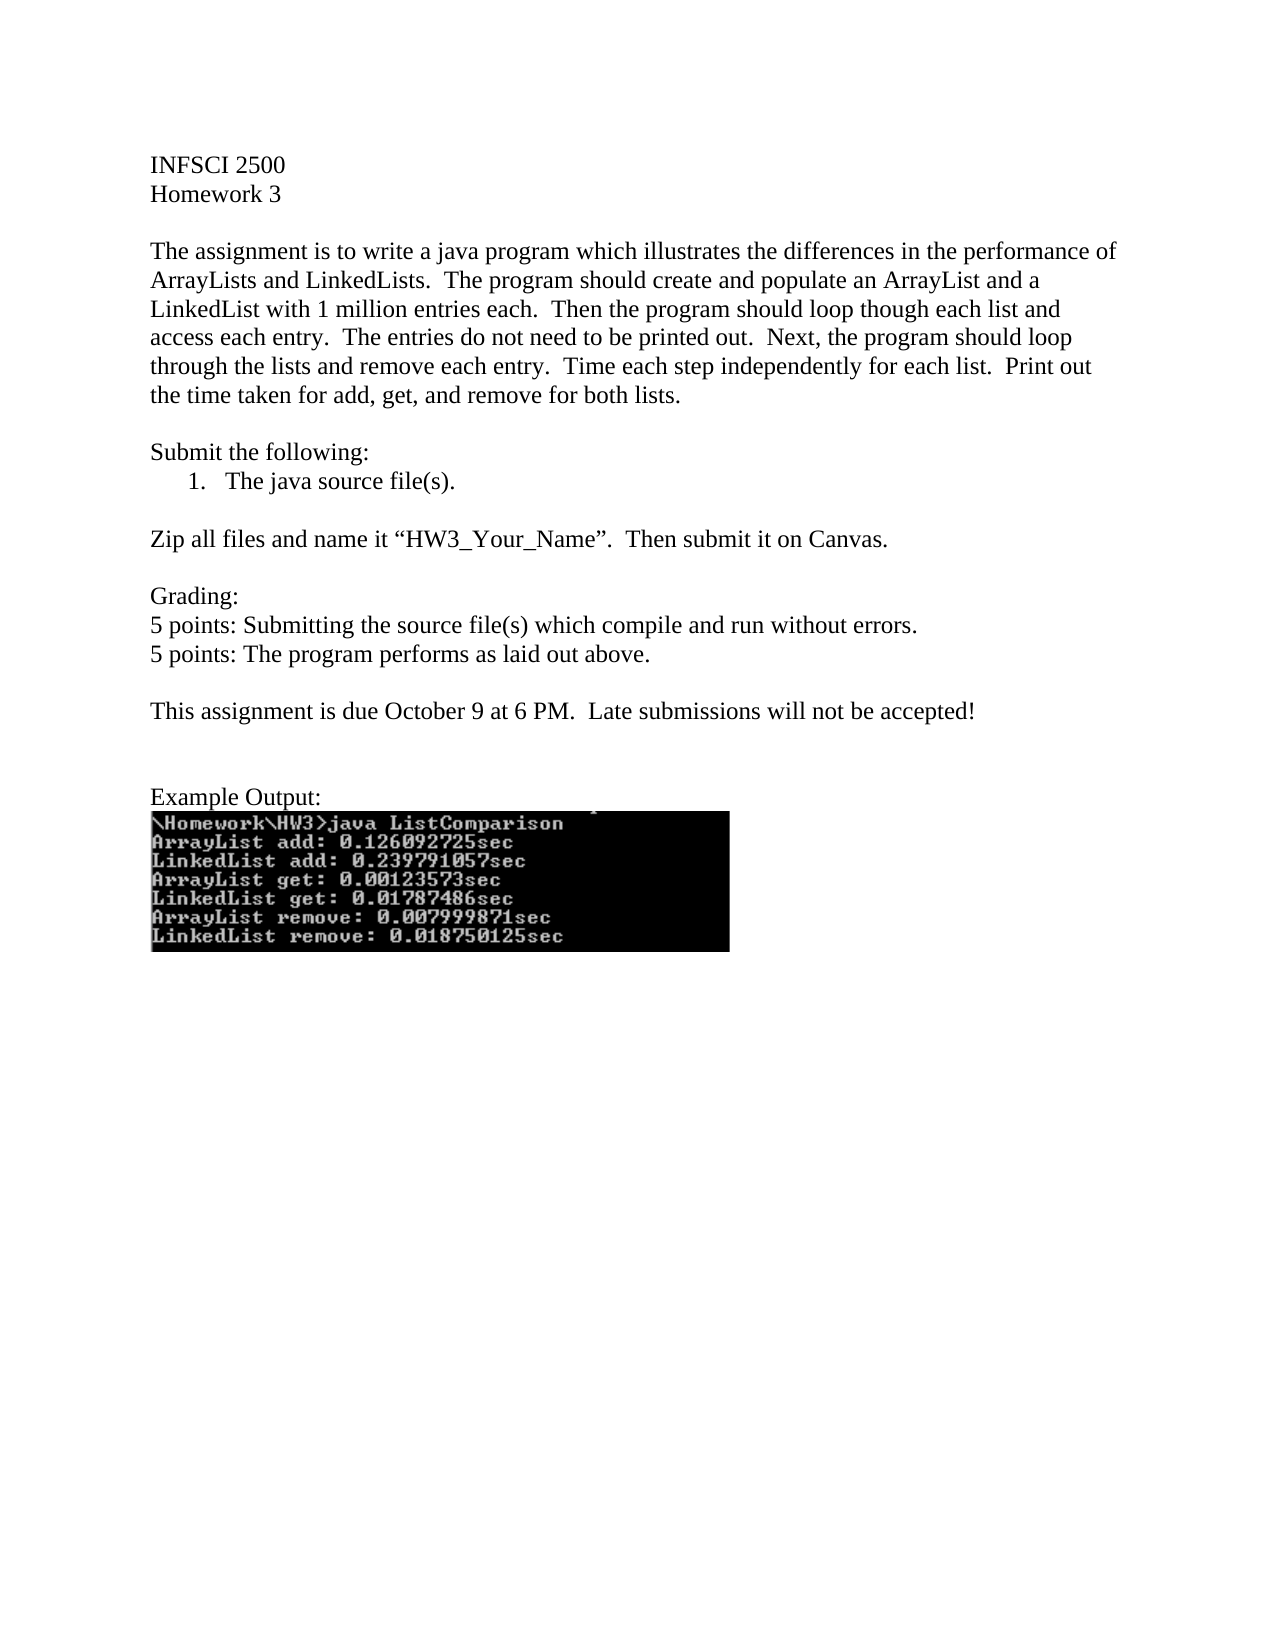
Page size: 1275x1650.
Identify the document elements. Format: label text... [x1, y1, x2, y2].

text Submit the following: [150, 437, 1125, 466]
text Homework 3 [150, 179, 1125, 207]
text Zip all files and name it “HW3_Your_Name”. Then submit it on Canvas. [150, 524, 1125, 552]
text Example Output: [150, 782, 1125, 811]
text 5 points: The program performs as laid out above. [150, 639, 1125, 667]
text Grading: [150, 581, 1125, 610]
picture [150, 811, 730, 952]
text INFSCI 2500 [150, 150, 1125, 179]
text 5 points: Submitting the source file(s) which compile and run without errors. [150, 610, 1125, 639]
list The java source file(s). [187, 466, 1125, 495]
text This assignment is due October 9 at 6 PM. Late submissions will not be accepted! [150, 696, 1125, 725]
text The assignment is to write a java program which illustrates the differences in the performance of ArrayLists and LinkedLists. The program should create and populate an ArrayList and a LinkedList with 1 million entries each. Then the program should loop though each list and access each entry. The entries do not need to be printed out. Next, the program should loop through the lists and remove each entry. Time each step independently for each list. Print out the time taken for add, get, and remove for both lists. [150, 236, 1125, 409]
